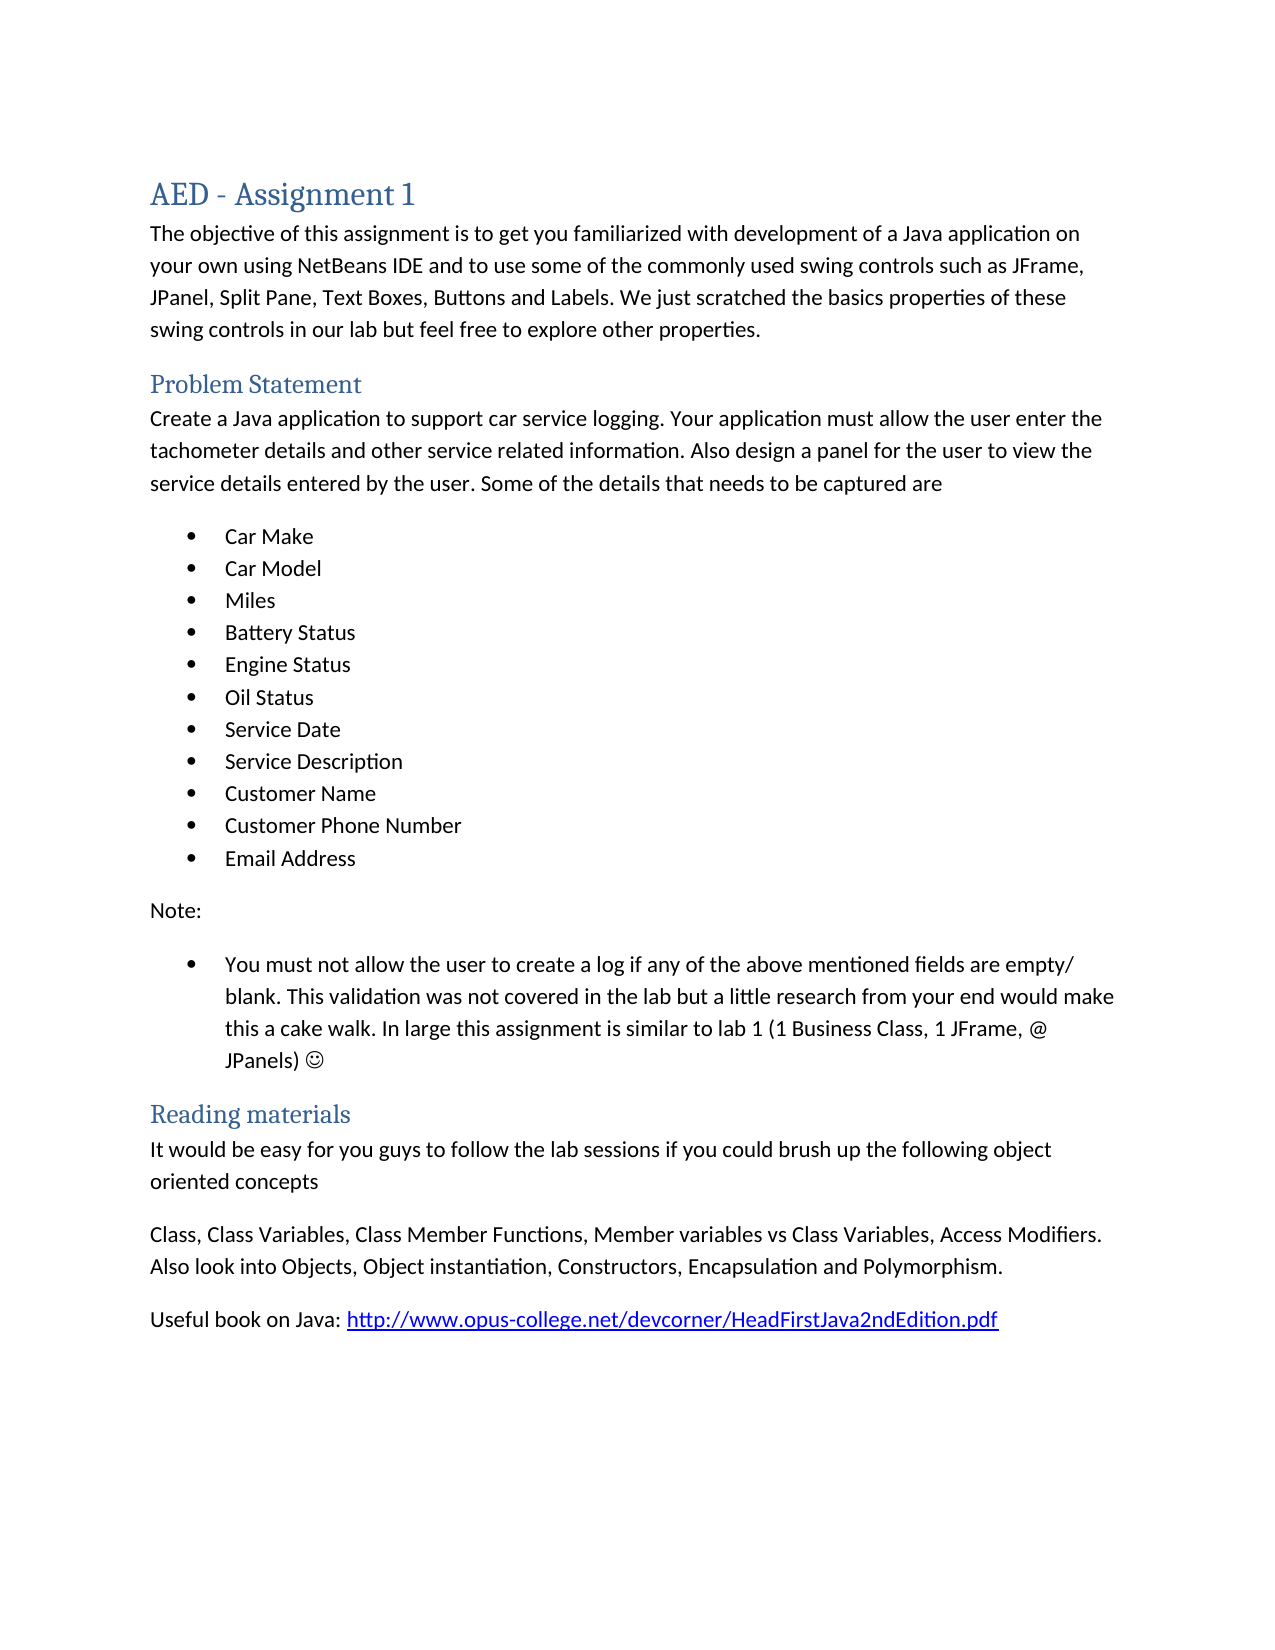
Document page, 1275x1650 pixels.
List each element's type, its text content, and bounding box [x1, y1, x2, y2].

subtitle Reading materials [150, 1099, 1125, 1130]
list Customer Name [187, 779, 1125, 807]
subtitle Problem Statement [150, 369, 1125, 400]
text Create a Java application to support car service logging. Your application must allow the user enter the tachometer details and other service related information. Also design a panel for the user to view the service details entered by the user. Some of the details that needs to be captured are [150, 404, 1125, 497]
list Car Make [187, 522, 1125, 550]
text The objective of this assignment is to get you familiarized with development of a Java application on your own using NetBeans IDE and to use some of the commonly used swing controls such as JFrame, JPanel, Split Pane, Text Boxes, Buttons and Labels. We just scratched the basics properties of these swing controls in our lab but feel free to explore other properties. [150, 219, 1125, 344]
text It would be easy for you guys to follow the lab sessions if you could brush up the following object oriented concepts [150, 1135, 1125, 1195]
list Service Date [187, 715, 1125, 743]
text Class, Class Variables, Class Member Functions, Member variables vs Class Variables, Access Modifiers. Also look into Objects, Object instantiation, Constructors, Encapsulation and Polymorphism. [150, 1220, 1125, 1280]
list Email Address [187, 844, 1125, 872]
list Service Description [187, 747, 1125, 775]
subtitle AED - Assignment 1 [150, 175, 1125, 213]
list Car Model [187, 554, 1125, 582]
list Miles [187, 586, 1125, 614]
list Battery Status [187, 618, 1125, 646]
list You must not allow the user to create a log if any of the above mentioned fields are empty/ blank. This validation was not covered in the lab but a little research from your end would make this a cake walk. In large this assignment is similar to lab 1 (1 Business Class, 1 JFrame, @ JPanels) [187, 950, 1125, 1074]
text Note: [150, 897, 1125, 925]
list Engine Status [187, 651, 1125, 678]
list Customer Phone Number [187, 811, 1125, 839]
text Useful book on Java: http://www.opus-college.net/devcorner/HeadFirstJava2ndEdition.pdf [150, 1305, 1125, 1333]
list Oil Status [187, 683, 1125, 711]
